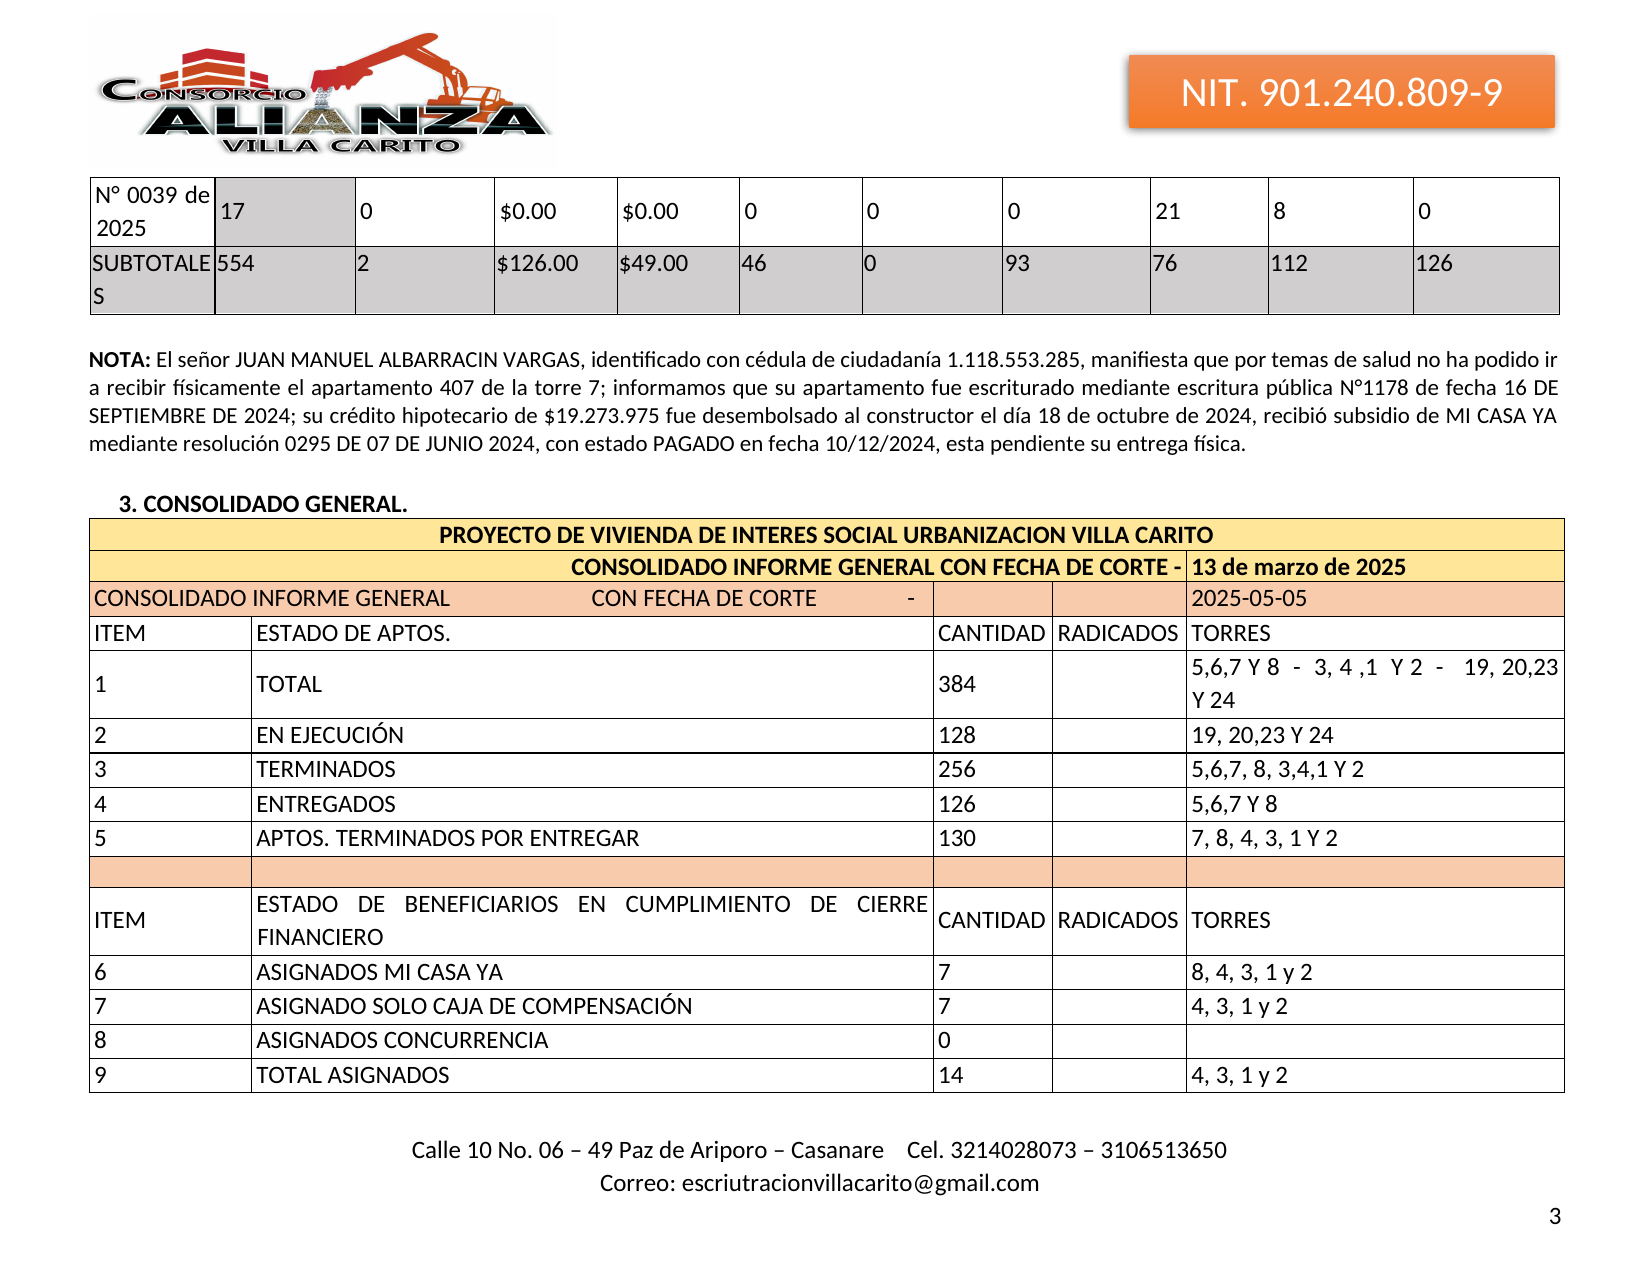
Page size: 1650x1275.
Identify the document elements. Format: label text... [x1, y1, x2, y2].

table_cell 4, 3, 1 y 2 [1187, 990, 1564, 1023]
table_cell 2 [356, 247, 494, 313]
table_cell 5,6,7 Y 8 - 3, 4 ,1 Y 2 - 19, 20,23 Y 24 [1187, 651, 1564, 718]
table_cell 7, 8, 4, 3, 1 Y 2 [1187, 822, 1564, 856]
table_cell [1053, 822, 1186, 856]
table_cell 4 [90, 788, 251, 821]
table_cell [1053, 582, 1186, 616]
table_cell 8 [1269, 178, 1413, 246]
table_cell 0 [863, 247, 1002, 313]
table_cell ENTREGADOS [252, 788, 933, 821]
table_cell TOTAL [252, 651, 933, 718]
table_cell 7 [90, 990, 251, 1023]
table_cell TORRES [1187, 888, 1564, 955]
list 3. CONSOLIDADO GENERAL. [118, 488, 1561, 518]
table_cell ITEM [90, 888, 251, 955]
table_cell 2 [90, 719, 251, 752]
table_cell CANTIDAD [934, 617, 1052, 650]
table_cell 8, 4, 3, 1 y 2 [1187, 956, 1564, 989]
table_cell 128 [934, 719, 1052, 752]
table_cell $126.00 [495, 247, 617, 313]
table_cell ASIGNADO SOLO CAJA DE COMPENSACIÓN [252, 990, 933, 1023]
table_cell [1053, 719, 1186, 752]
table_cell 19, 20,23 Y 24 [1187, 719, 1564, 752]
table_cell EN EJECUCIÓN [252, 719, 933, 752]
table_cell 76 [1151, 247, 1268, 313]
table_cell $0.00 [618, 178, 739, 246]
table_cell TORRES [1187, 617, 1564, 650]
table_cell [1053, 1025, 1186, 1058]
table_cell 93 [1003, 247, 1150, 313]
table_cell [90, 857, 251, 887]
table_cell [1053, 990, 1186, 1023]
table_cell 0 [356, 178, 494, 246]
table_header PROYECTO DE VIVIENDA DE INTERES SOCIAL URBANIZACION VILLA CARITO [90, 519, 1564, 550]
table_cell 5 [90, 822, 251, 856]
table_cell 46 [740, 247, 862, 313]
table_cell 0 [740, 178, 862, 246]
table_cell 17 [216, 178, 355, 246]
picture [88, 14, 558, 168]
table_cell [1053, 754, 1186, 787]
table_cell 0 [1414, 178, 1559, 246]
table_cell 7 [934, 990, 1052, 1023]
table_cell CANTIDAD [934, 888, 1052, 955]
table_cell 126 [1414, 247, 1559, 313]
table_cell [1053, 788, 1186, 821]
table_cell [252, 857, 933, 887]
table_cell ESTADO DE BENEFICIARIOS EN CUMPLIMIENTO DE CIERRE FINANCIERO [252, 888, 933, 955]
table_cell 0 [934, 1025, 1052, 1058]
table_cell [934, 582, 1052, 616]
table_cell [1187, 857, 1564, 887]
table_cell [934, 857, 1052, 887]
table_cell [1053, 1059, 1186, 1092]
table_cell TERMINADOS [252, 754, 933, 787]
table_cell $49.00 [618, 247, 739, 313]
table_cell [1187, 1025, 1564, 1058]
table_cell 256 [934, 754, 1052, 787]
table_cell 384 [934, 651, 1052, 718]
table_cell 6 [90, 956, 251, 989]
table_cell 0 [1003, 178, 1150, 246]
table_cell ASIGNADOS CONCURRENCIA [252, 1025, 933, 1058]
table_cell TOTAL ASIGNADOS [252, 1059, 933, 1092]
table_cell 0 [863, 178, 1002, 246]
table_cell CONSOLIDADO INFORME GENERAL CON FECHA DE CORTE - [90, 551, 1186, 581]
text NOTA: El señor JUAN MANUEL ALBARRACIN VARGAS, identificado con cédula de ciudadanía 1.118.553.285, manifiesta que por temas de salud no ha podido ir a recibir físicamente el apartamento 407 de la torre 7; informamos que su apartamento fue escriturado mediante escritura pública N°1178 de fecha 16 DE SEPTIEMBRE DE 2024; su crédito hipotecario de $19.273.975 fue desembolsado al constructor el día 18 de octubre de 2024, recibió subsidio de MI CASA YA mediante resolución 0295 DE 07 DE JUNIO 2024, con estado PAGADO en fecha 10/12/2024, esta pendiente su entrega física. [89, 345, 1561, 457]
table_cell 7 [934, 956, 1052, 989]
table_cell 126 [934, 788, 1052, 821]
table_cell SUBTOTALES [91, 247, 214, 313]
table_cell ESTADO DE APTOS. [252, 617, 933, 650]
table_cell $0.00 [495, 178, 617, 246]
table_cell APTOS. TERMINADOS POR ENTREGAR [252, 822, 933, 856]
table_cell 3 [90, 754, 251, 787]
table_cell 1 [90, 651, 251, 718]
table_cell 8 [90, 1025, 251, 1058]
table_cell 21 [1151, 178, 1268, 246]
table_cell 112 [1269, 247, 1413, 313]
table_cell 2025-05-05 [1187, 582, 1564, 616]
table_cell [1053, 956, 1186, 989]
table_cell [1053, 857, 1186, 887]
table_cell 5,6,7 Y 8 [1187, 788, 1564, 821]
table_cell RADICADOS [1053, 617, 1186, 650]
table_cell 130 [934, 822, 1052, 856]
table_cell ITEM [90, 617, 251, 650]
table_cell RADICADOS [1053, 888, 1186, 955]
table_cell ASIGNADOS MI CASA YA [252, 956, 933, 989]
table_cell 4, 3, 1 y 2 [1187, 1059, 1564, 1092]
table_cell 14 [934, 1059, 1052, 1092]
table_cell [1053, 651, 1186, 718]
table_cell 13 de marzo de 2025 [1187, 551, 1564, 581]
table_cell 5,6,7, 8, 3,4,1 Y 2 [1187, 754, 1564, 787]
table_cell 9 [90, 1059, 251, 1092]
table_cell CONSOLIDADO INFORME GENERAL CON FECHA DE CORTE - [90, 582, 933, 616]
table_cell N° 0039 de 2025 [91, 178, 214, 246]
table_cell 554 [216, 247, 355, 313]
